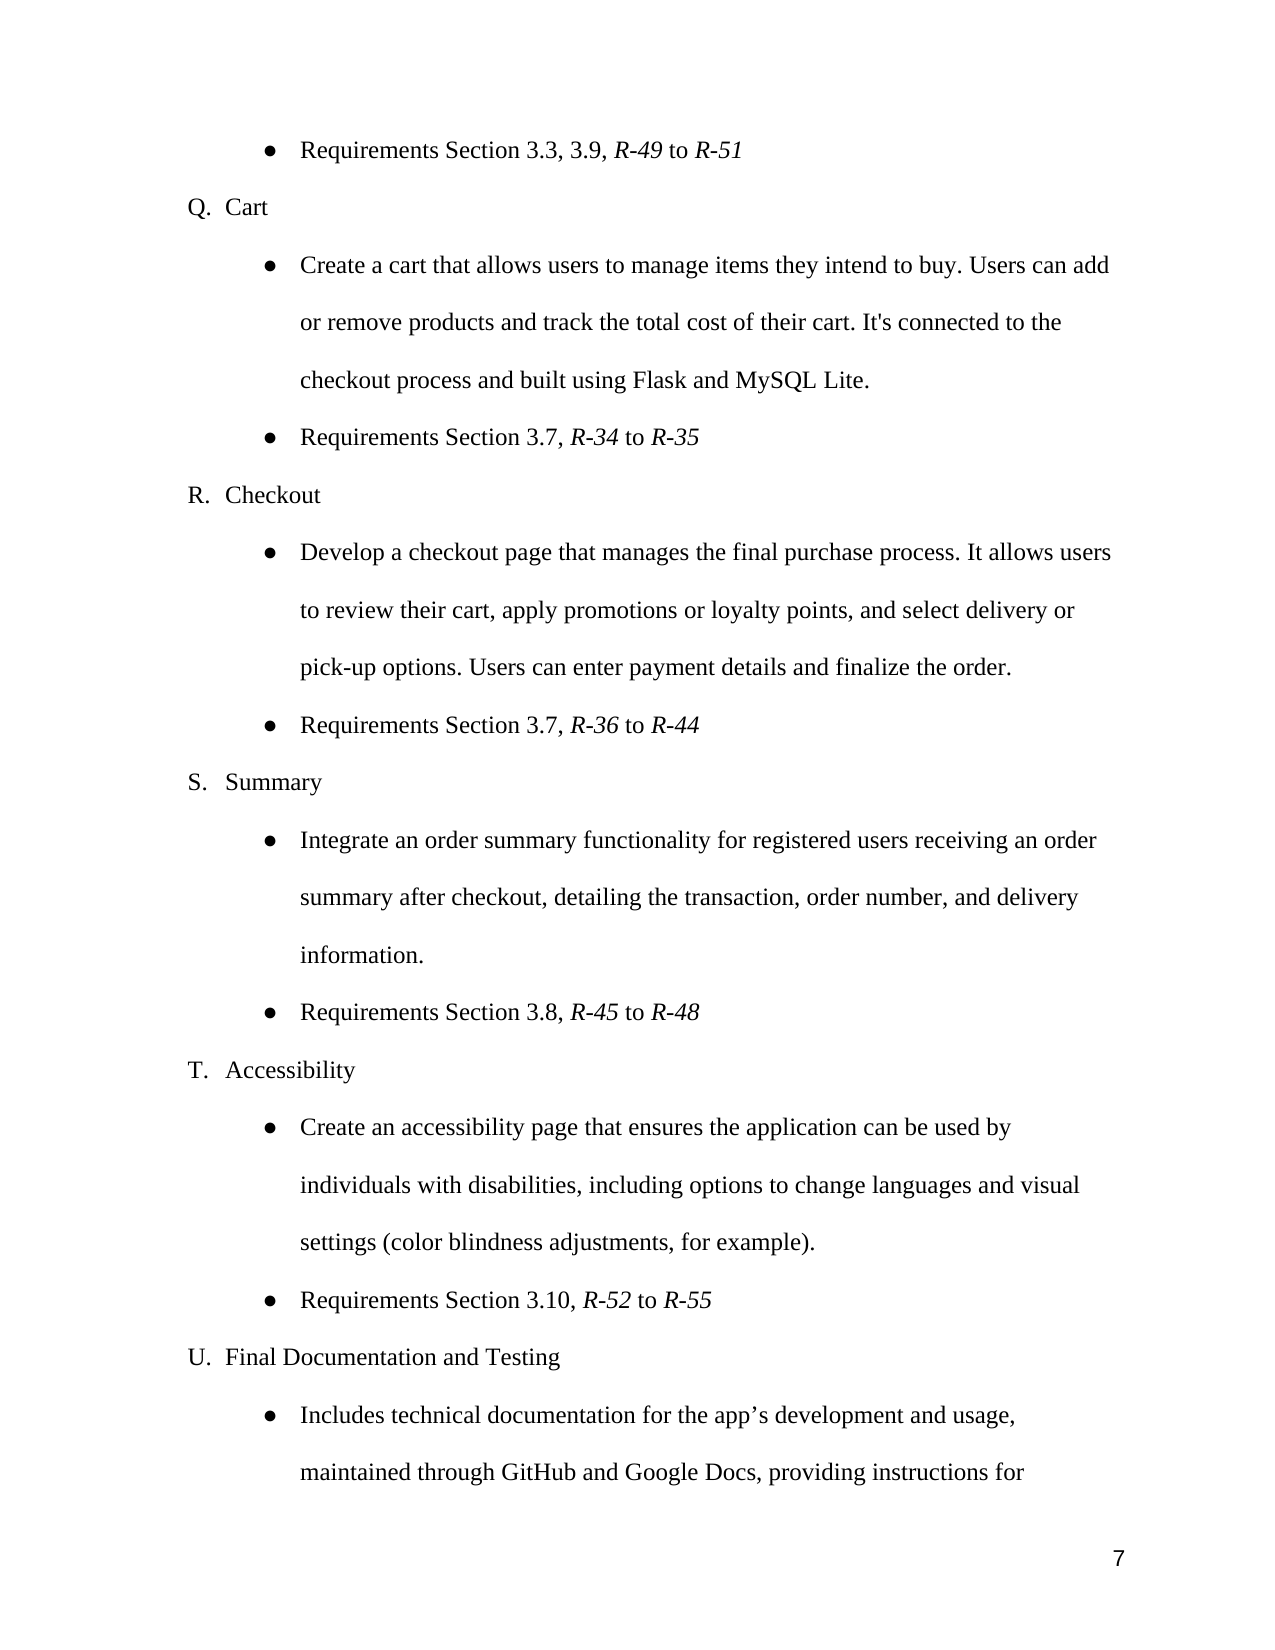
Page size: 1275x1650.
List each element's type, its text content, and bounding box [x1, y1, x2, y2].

list Checkout [187, 480, 1125, 509]
list Requirements Section 3.10, R-52 to R-55 [262, 1285, 1125, 1314]
list Create an accessibility page that ensures the application can be used by individuals with disabilities, including options to change languages and visual settings (color blindness adjustments, for example). [262, 1112, 1125, 1256]
list Create a cart that allows users to manage items they intend to buy. Users can add or remove products and track the total cost of their cart. It's connected to the checkout process and built using Flask and MySQL Lite. [262, 250, 1125, 394]
list Final Documentation and Testing [187, 1342, 1125, 1371]
list Requirements Section 3.3, 3.9, R-49 to R-51 [262, 135, 1125, 164]
list Develop a checkout page that manages the final purchase process. It allows users to review their cart, apply promotions or loyalty points, and select delivery or pick-up options. Users can enter payment details and finalize the order. [262, 537, 1125, 681]
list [262, 1400, 1125, 1486]
list Requirements Section 3.7, R-34 to R-35 [262, 422, 1125, 451]
list Summary [187, 767, 1125, 796]
list Requirements Section 3.7, R-36 to R-44 [262, 710, 1125, 739]
list Accessibility [187, 1055, 1125, 1084]
list Integrate an order summary functionality for registered users receiving an order summary after checkout, detailing the transaction, order number, and delivery information. [262, 825, 1125, 969]
list Cart [187, 192, 1125, 221]
list Requirements Section 3.8, R-45 to R-48 [262, 997, 1125, 1026]
